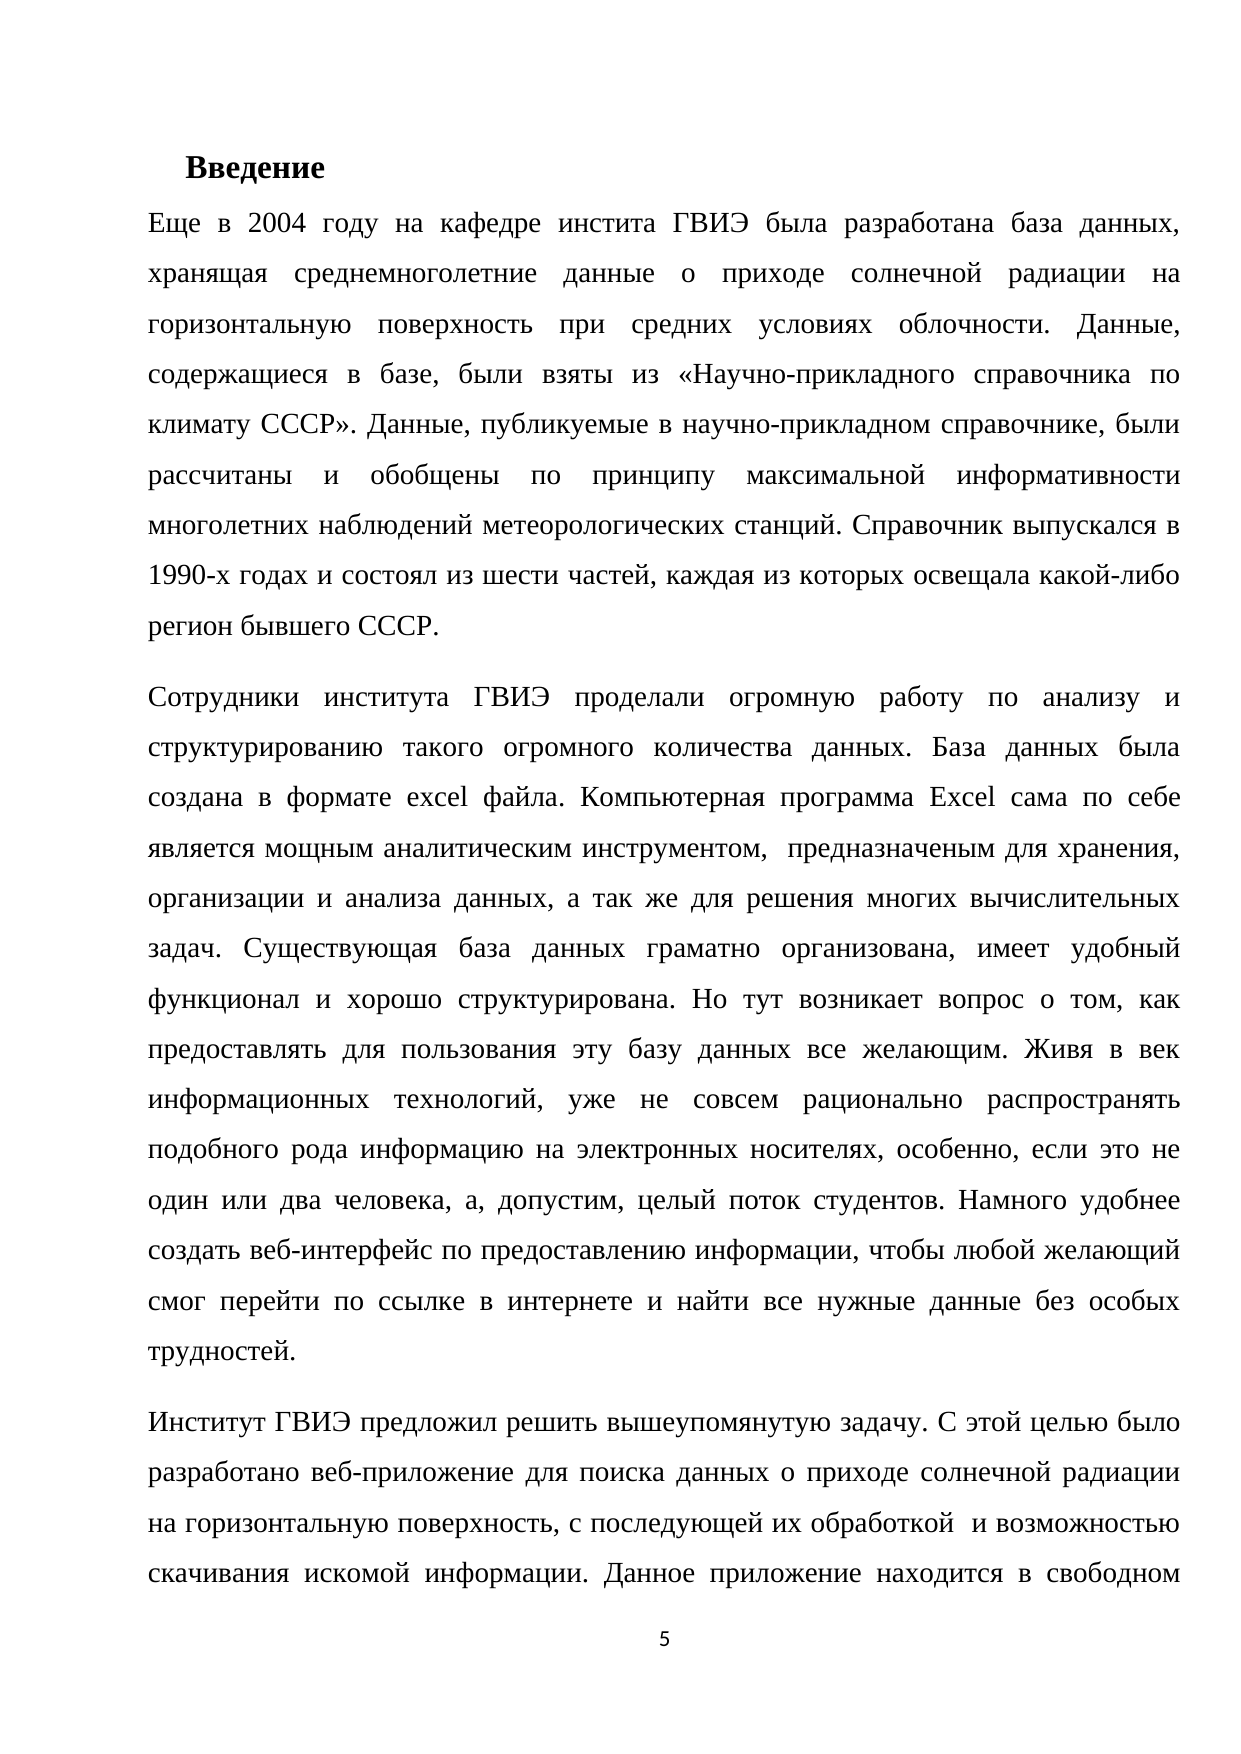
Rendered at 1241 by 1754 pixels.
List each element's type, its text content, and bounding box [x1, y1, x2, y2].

text Сотрудники института ГВИЭ проделали огромную работу по анализу и структурированию такого огромного количества данных. База данных была создана в формате excel файла. Компьютерная программа Excel сама по себе является мощным аналитическим инструментом, предназначеным для хранения, организации и анализа данных, а так же для решения многих вычислительных задач. Существующая база данных граматно организована, имеет удобный функционал и хорошо структурирована. Но тут возникает вопрос о том, как предоставлять для пользования эту базу данных все желающим. Живя в век информационных технологий, уже не совсем рационально распространять подобного рода информацию на электронных носителях, особенно, если это не один или два человека, а, допустим, целый поток студентов. Намного удобнее создать веб-интерфейс по предоставлению информации, чтобы любой желающий смог перейти по ссылке в интернете и найти все нужные данные без особых трудностей. [148, 679, 1181, 1366]
text Еще в 2004 году на кафедре инстита ГВИЭ была разработана база данных, хранящая среднемноголетние данные о приходе солнечной радиации на горизонтальную поверхность при средних условиях облочности. Данные, содержащиеся в базе, были взяты из «Научно-прикладного справочника по климату СССР». Данные, публикуемые в научно-прикладном справочнике, были рассчитаны и обобщены по принципу максимальной информативности многолетних наблюдений метеорологических станций. Справочник выпускался в 1990-х годах и состоял из шести частей, каждая из которых освещала какой-либо регион бывшего СССР. [148, 205, 1181, 641]
title Введение [185, 148, 1181, 186]
